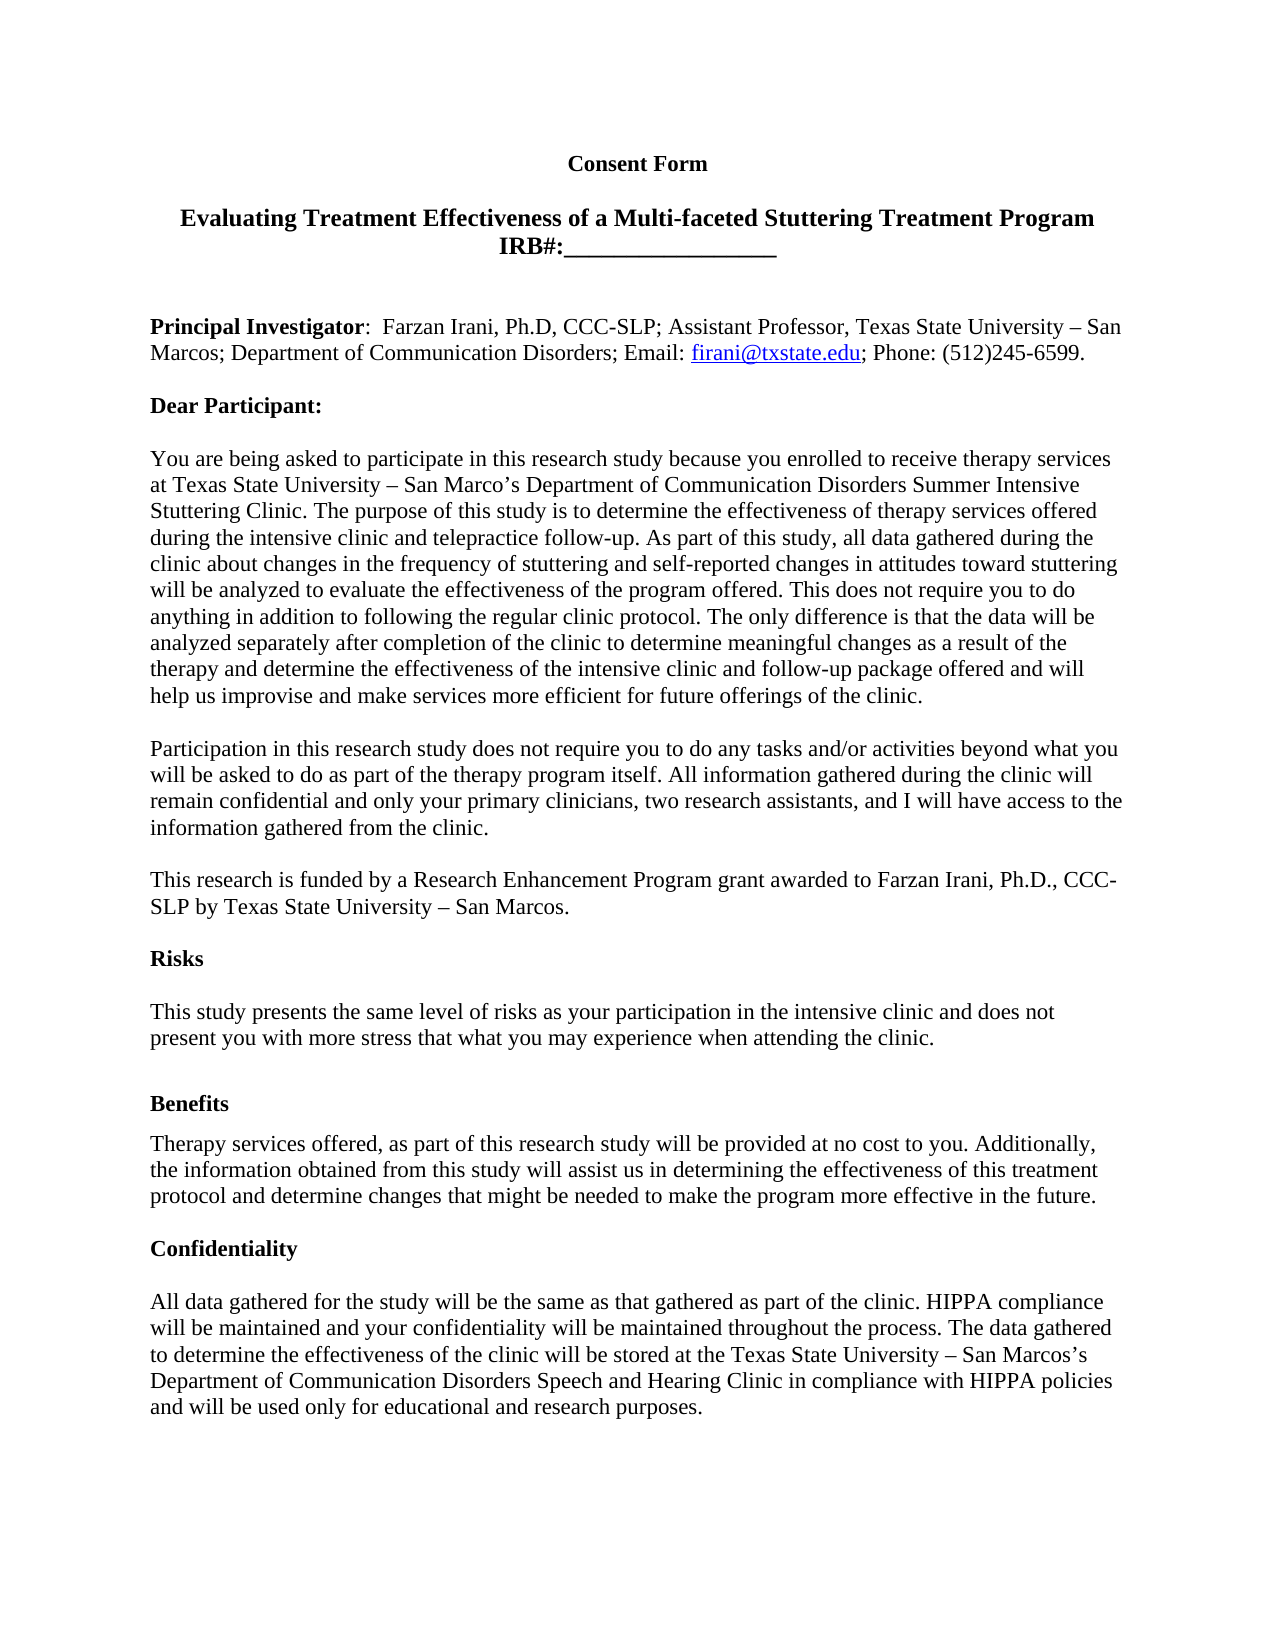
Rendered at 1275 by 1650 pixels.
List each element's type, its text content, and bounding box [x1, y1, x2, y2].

text This research is funded by a Research Enhancement Program grant awarded to Farzan Irani, Ph.D., CCC-SLP by Texas State University – San Marcos. [150, 866, 1125, 919]
text IRB#:_________________ [150, 231, 1125, 260]
text Principal Investigator: Farzan Irani, Ph.D, CCC-SLP; Assistant Professor, Texas State University – San Marcos; Department of Communication Disorders; Email: firani@txstate.edu; Phone: (512)245-6599. [150, 313, 1125, 366]
text This study presents the same level of risks as your participation in the intensive clinic and does not present you with more stress that what you may experience when attending the clinic. [150, 998, 1125, 1051]
text Evaluating Treatment Effectiveness of a Multi-faceted Stuttering Treatment Program [150, 203, 1125, 231]
text All data gathered for the study will be the same as that gathered as part of the clinic. HIPPA compliance will be maintained and your confidentiality will be maintained throughout the process. The data gathered to determine the effectiveness of the clinic will be stored at the Texas State University – San Marcos’s Department of Communication Disorders Speech and Hearing Clinic in compliance with HIPPA policies and will be used only for educational and research purposes. [150, 1288, 1125, 1420]
text Therapy services offered, as part of this research study will be provided at no cost to you. Additionally, the information obtained from this study will assist us in determining the effectiveness of this treatment protocol and determine changes that might be needed to make the program more effective in the future. [150, 1130, 1125, 1209]
text Benefits [150, 1090, 1125, 1117]
text You are being asked to participate in this research study because you enrolled to receive therapy services at Texas State University – San Marco’s Department of Communication Disorders Summer Intensive Stuttering Clinic. The purpose of this study is to determine the effectiveness of therapy services offered during the intensive clinic and telepractice follow-up. As part of this study, all data gathered during the clinic about changes in the frequency of stuttering and self-reported changes in attitudes toward stuttering will be analyzed to evaluate the effectiveness of the program offered. This does not require you to do anything in addition to following the regular clinic protocol. The only difference is that the data will be analyzed separately after completion of the clinic to determine meaningful changes as a result of the therapy and determine the effectiveness of the intensive clinic and follow-up package offered and will help us improvise and make services more efficient for future offerings of the clinic. [150, 445, 1125, 708]
text Risks [150, 945, 1125, 972]
text Consent Form [150, 150, 1125, 176]
text Confidentiality [150, 1235, 1125, 1262]
text Participation in this research study does not require you to do any tasks and/or activities beyond what you will be asked to do as part of the therapy program itself. All information gathered during the clinic will remain confidential and only your primary clinicians, two research assistants, and I will have access to the information gathered from the clinic. [150, 734, 1125, 840]
text Dear Participant: [150, 392, 1125, 418]
